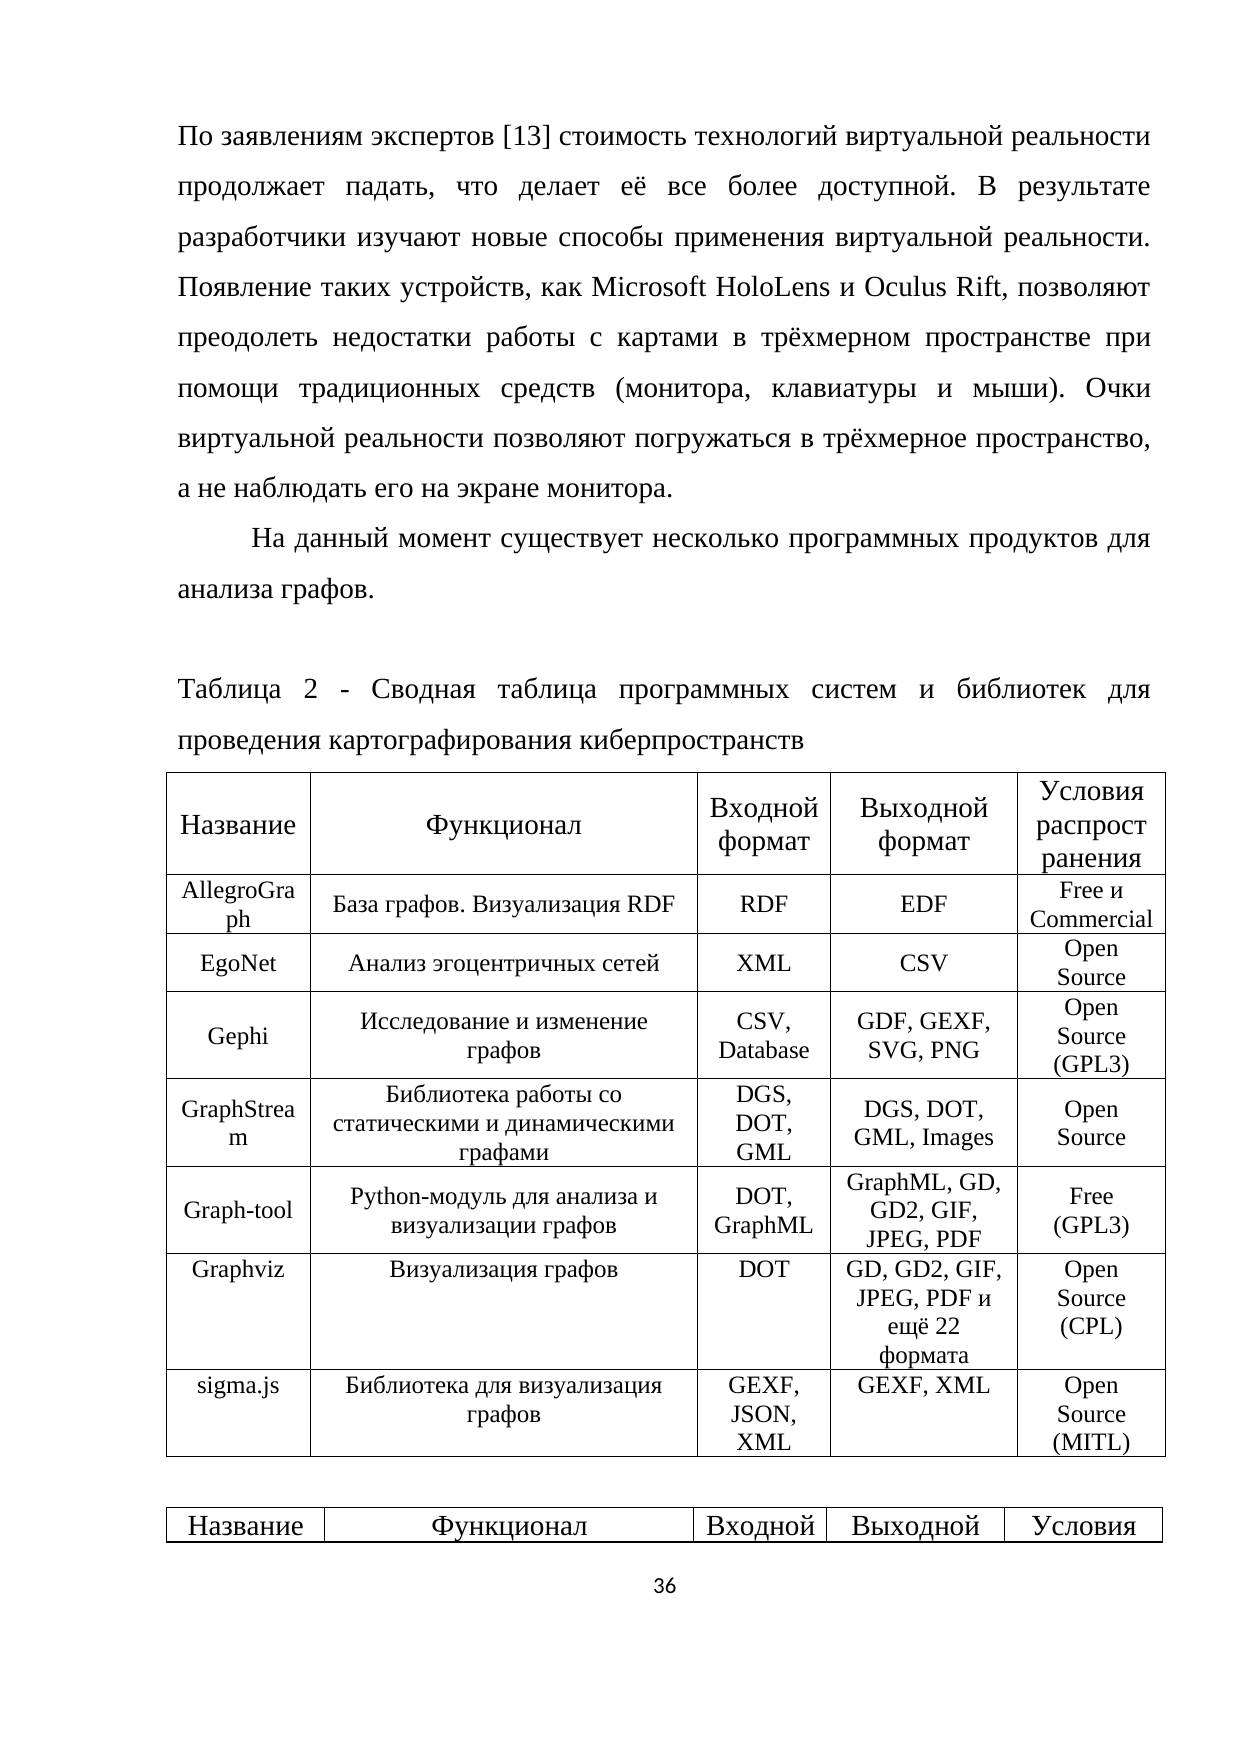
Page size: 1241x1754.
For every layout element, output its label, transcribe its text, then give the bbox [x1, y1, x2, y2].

text На данный момент существует несколько программных продуктов для анализа графов. [177, 521, 1152, 604]
table_cell Open Source [1018, 934, 1165, 991]
table_cell GraphStream [167, 1079, 310, 1166]
table_header Условия распространения [1005, 1508, 1162, 1541]
table_cell GDF, GEXF, SVG, PNG [831, 992, 1017, 1078]
table_cell XML [698, 934, 830, 991]
table_cell Free (GPL3) [1018, 1167, 1165, 1253]
text Таблица 2 - Сводная таблица программных систем и библиотек для проведения картографирования киберпространств [177, 672, 1152, 755]
table_cell DGS, DOT, GML, Images [831, 1079, 1017, 1166]
table_cell База графов. Визуализация RDF [311, 875, 697, 932]
table_cell RDF [698, 875, 830, 932]
table_header Выходной формат [827, 1508, 1004, 1541]
table_header Функционал [311, 773, 697, 874]
table_cell Библиотека для визуализация графов [311, 1370, 697, 1456]
table_cell Open Source (MITL) [1018, 1370, 1165, 1456]
table_cell Graphviz [167, 1254, 310, 1369]
table_cell sigma.js [167, 1370, 310, 1456]
table_header Название [167, 773, 310, 874]
table_cell Библиотека работы со статическими и динамическими графами [311, 1079, 697, 1166]
table_cell CSV [831, 934, 1017, 991]
table_cell Graph-tool [167, 1167, 310, 1253]
table_cell DOT [698, 1254, 830, 1369]
table_cell AllegroGraph [167, 875, 310, 932]
table_cell Визуализация графов [311, 1254, 697, 1369]
table_cell EgoNet [167, 934, 310, 991]
table_cell Free и Commercial [1018, 875, 1165, 932]
table_header Выходной формат [831, 773, 1017, 874]
table_cell EDF [831, 875, 1017, 932]
table_cell Open Source [1018, 1079, 1165, 1166]
table_header Название [167, 1508, 324, 1541]
table_cell GD, GD2, GIF, JPEG, PDF и ещё 22 формата [831, 1254, 1017, 1369]
table_cell Исследование и изменение графов [311, 992, 697, 1078]
table_cell Анализ эгоцентричных сетей [311, 934, 697, 991]
table_cell CSV, Database [698, 992, 830, 1078]
table_header Функционал [325, 1508, 693, 1541]
table_cell GEXF, XML [831, 1370, 1017, 1456]
table_cell Open Source (CPL) [1018, 1254, 1165, 1369]
table_cell GraphML, GD, GD2, GIF, JPEG, PDF [831, 1167, 1017, 1253]
table_cell Python-модуль для анализа и визуализации графов [311, 1167, 697, 1253]
table_cell DOT, GraphML [698, 1167, 830, 1253]
table_cell Gephi [167, 992, 310, 1078]
table_header Входной формат [694, 1508, 826, 1541]
table_cell Open Source (GPL3) [1018, 992, 1165, 1078]
table_header Условия распространения [1018, 773, 1165, 874]
table_header Входной формат [698, 773, 830, 874]
table_cell GEXF, JSON, XML [698, 1370, 830, 1456]
table_cell DGS, DOT, GML [698, 1079, 830, 1166]
